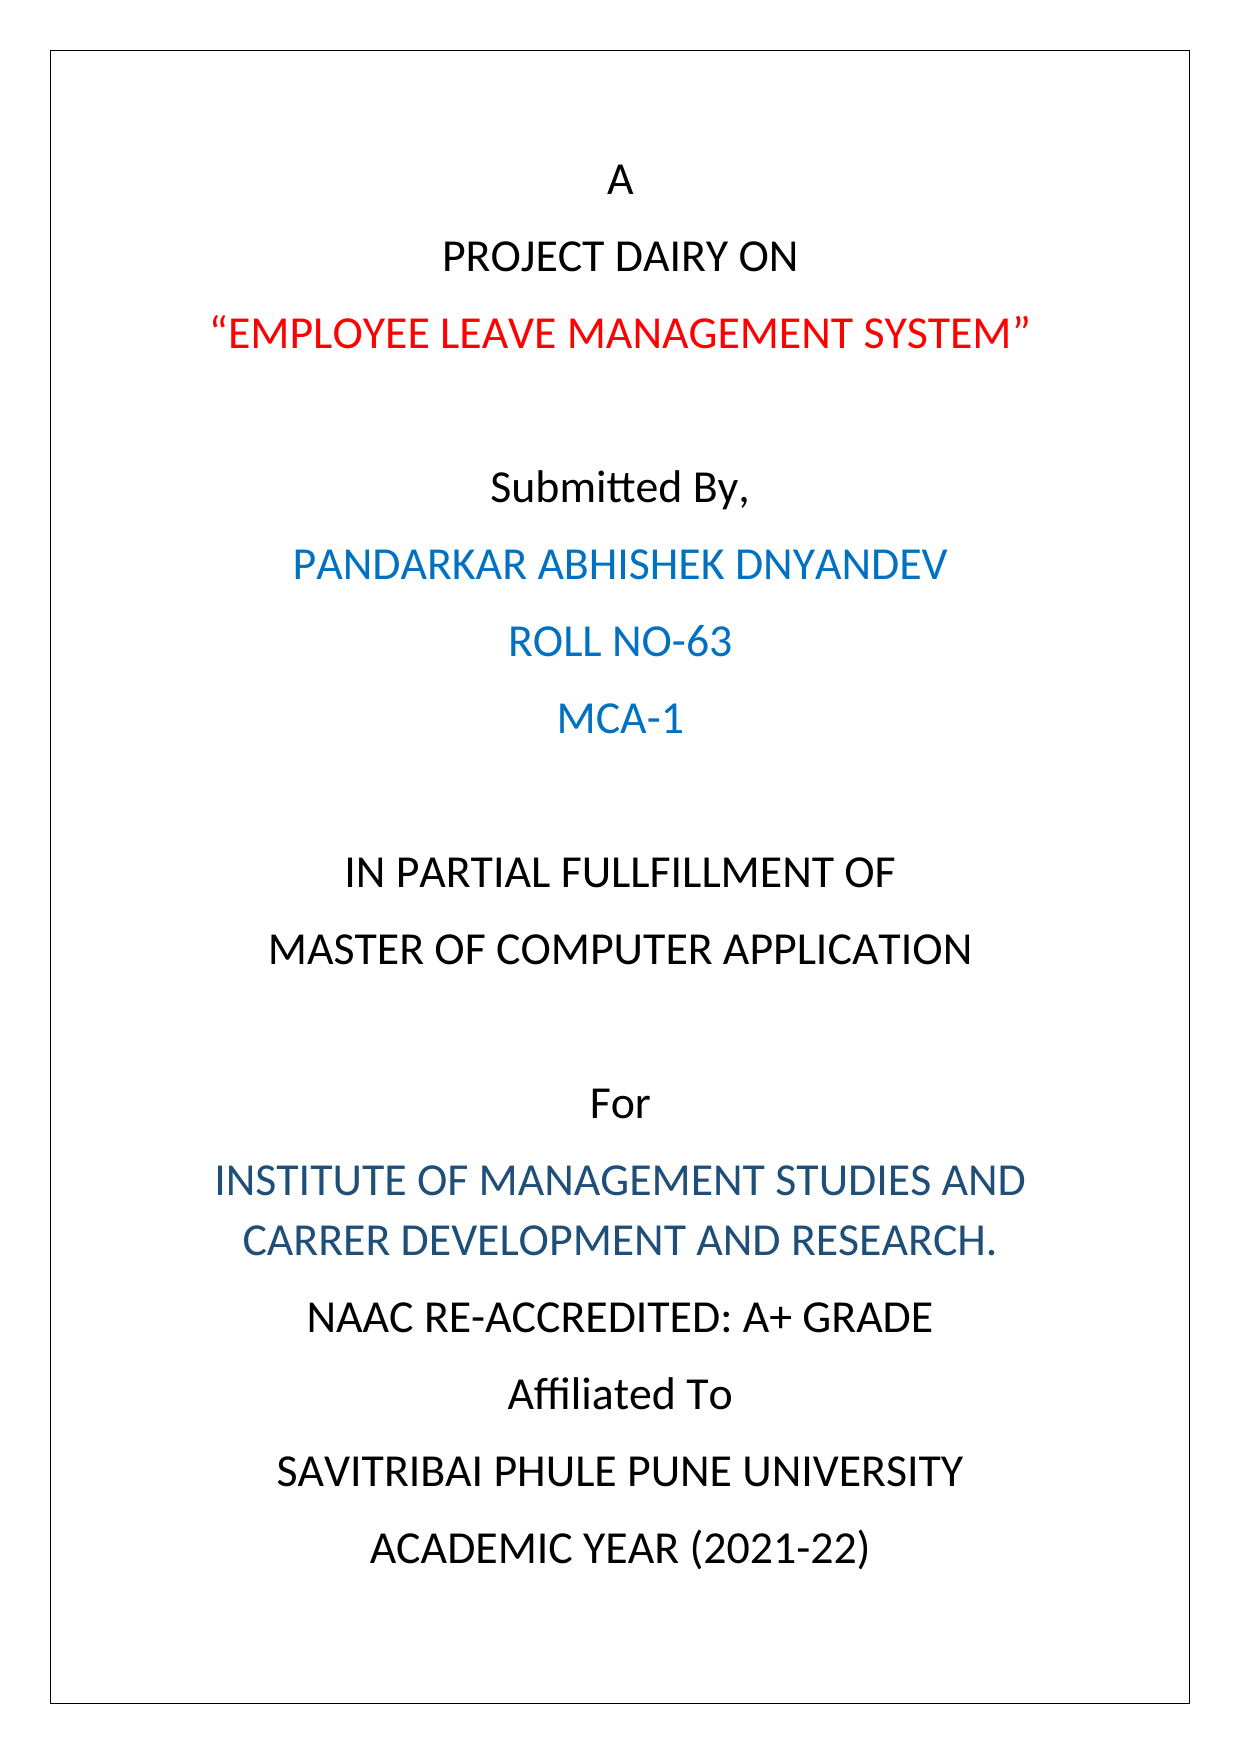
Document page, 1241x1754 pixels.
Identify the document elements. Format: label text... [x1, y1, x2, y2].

text For [150, 1074, 1090, 1130]
text PANDARKAR ABHISHEK DNYANDEV [150, 535, 1090, 591]
text MCA-1 [150, 689, 1090, 745]
text A [150, 150, 1090, 206]
text INSTITUTE OF MANAGEMENT STUDIES AND CARRER DEVELOPMENT AND RESEARCH. [150, 1151, 1090, 1267]
text NAAC RE-ACCREDITED: A+ GRADE [150, 1288, 1090, 1344]
text MASTER OF COMPUTER APPLICATION [150, 920, 1090, 976]
text IN PARTIAL FULLFILLMENT OF [150, 843, 1090, 899]
text ACADEMIC YEAR (2021-22) [150, 1519, 1090, 1575]
text Affiliated To [150, 1365, 1090, 1421]
text SAVITRIBAI PHULE PUNE UNIVERSITY [150, 1442, 1090, 1498]
text PROJECT DAIRY ON [150, 227, 1090, 283]
text “EMPLOYEE LEAVE MANAGEMENT SYSTEM” [150, 304, 1090, 360]
text ROLL NO-63 [150, 612, 1090, 668]
text Submitted By, [150, 458, 1090, 514]
